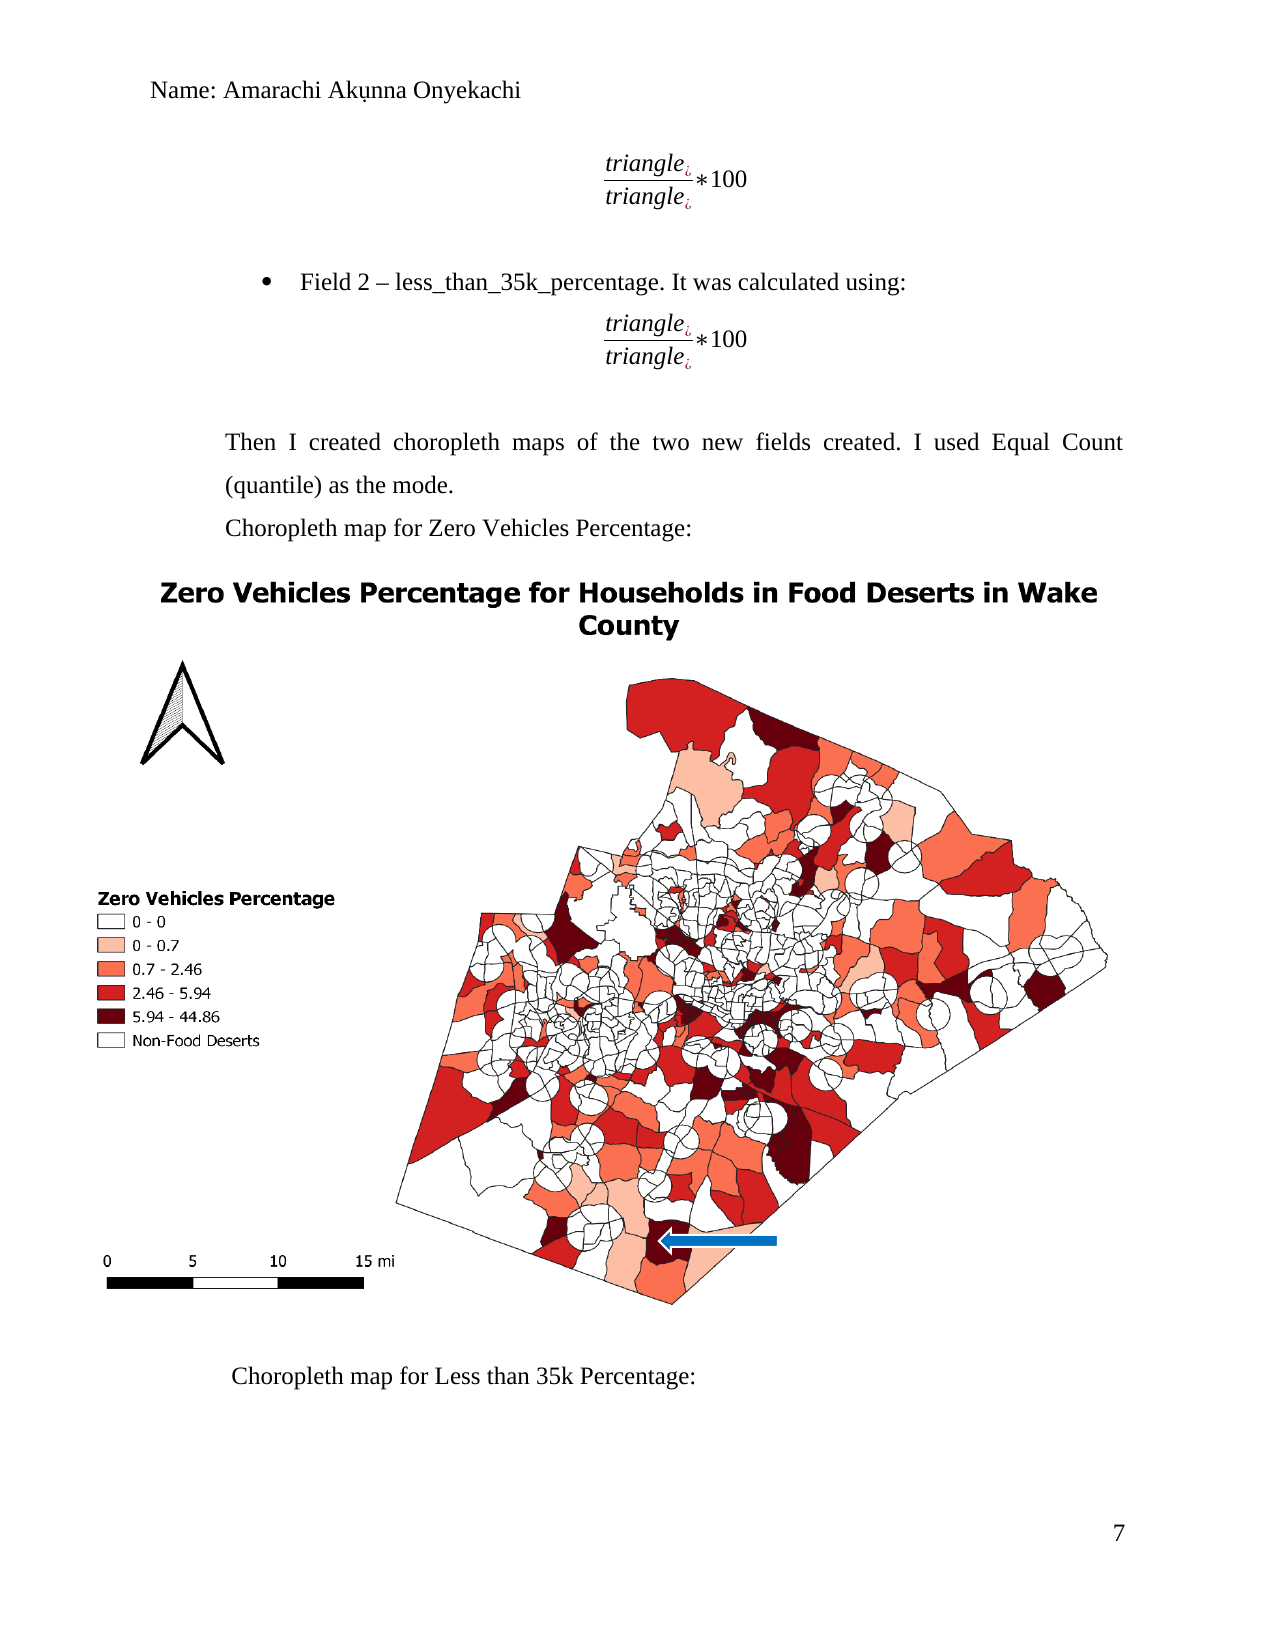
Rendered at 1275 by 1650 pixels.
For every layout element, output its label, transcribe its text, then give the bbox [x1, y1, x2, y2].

list Choropleth map for Zero Vehicles Percentage: [225, 513, 1125, 542]
list Field 2 – less_than_35k_percentage. It was calculated using: [262, 267, 1125, 296]
list Then I created choropleth maps of the two new fields created. I used Equal Count (quantile) as the mode. [225, 427, 1125, 499]
list Choropleth map for Less than 35k Percentage: [225, 1319, 1125, 1390]
picture [61, 556, 1194, 1319]
